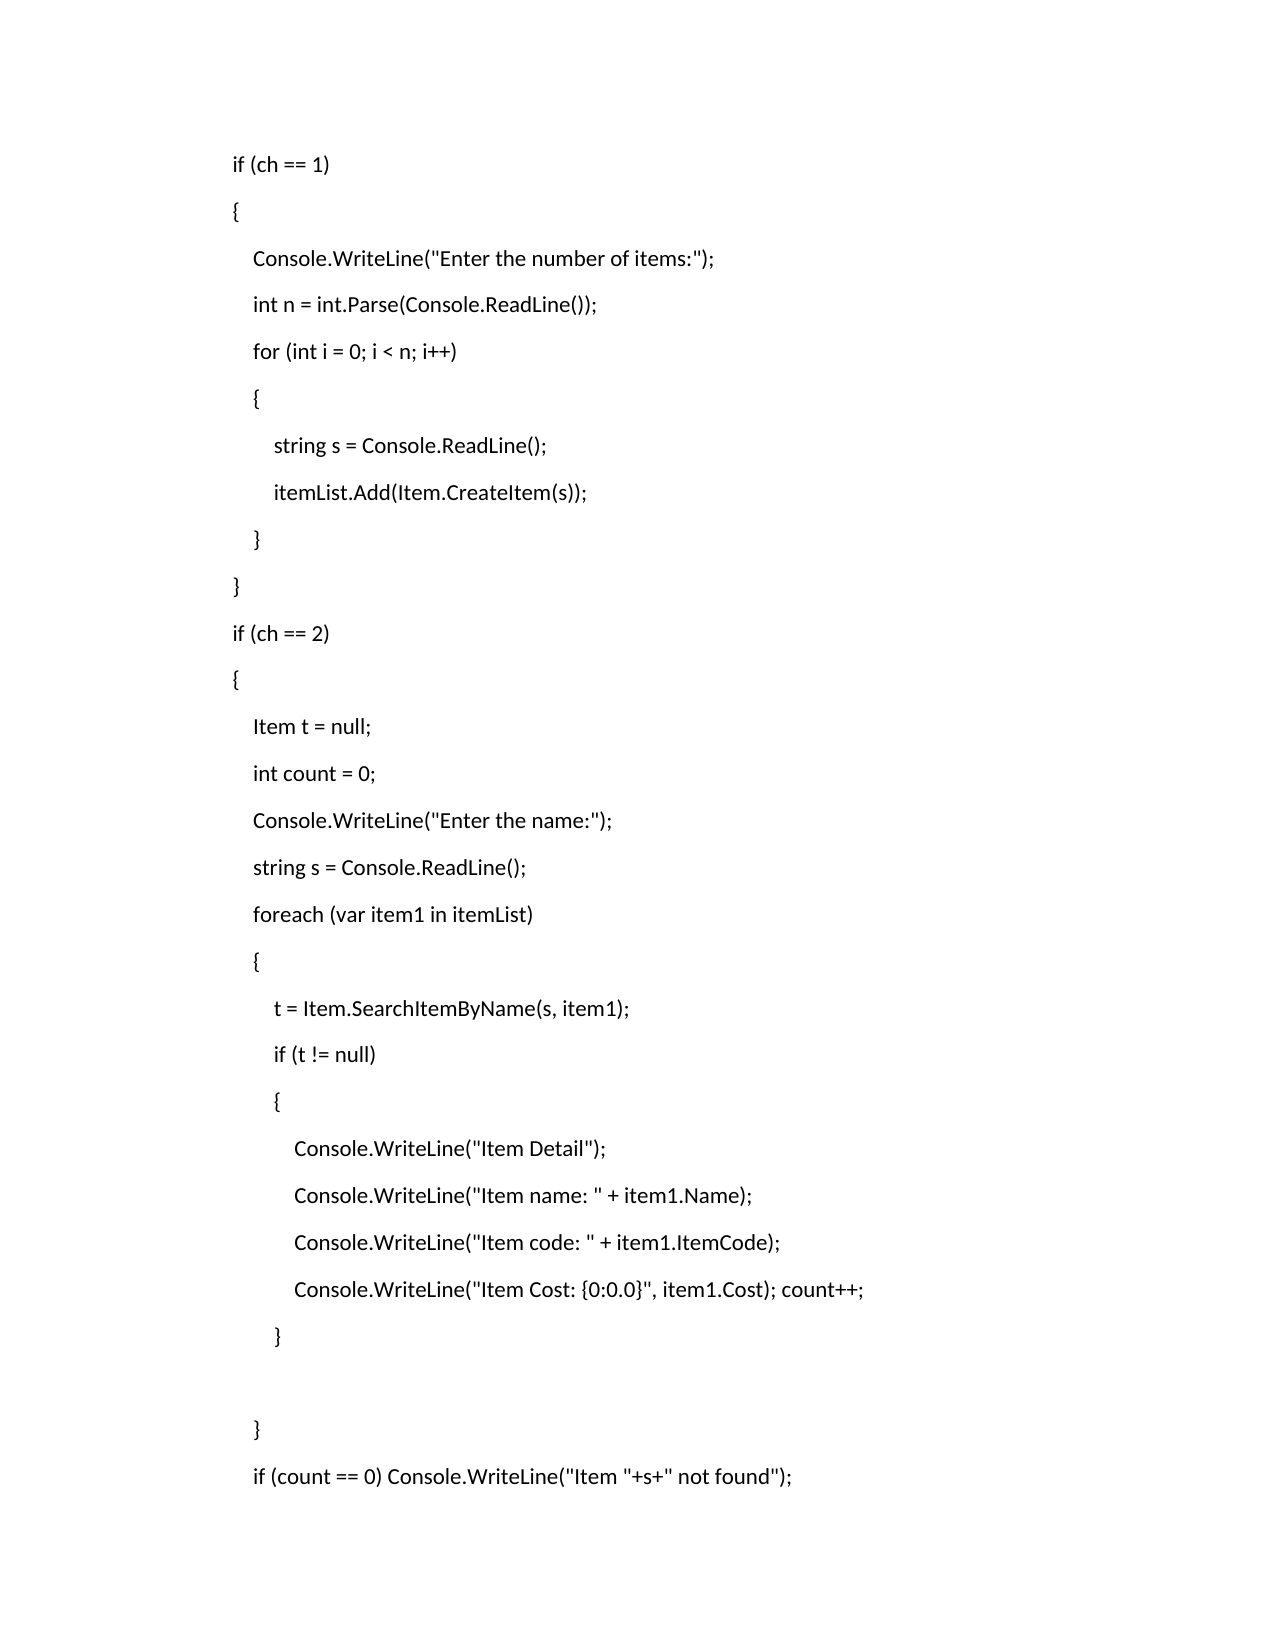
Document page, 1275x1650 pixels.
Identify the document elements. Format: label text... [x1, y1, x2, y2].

text } [150, 1416, 1125, 1444]
text } [150, 572, 1125, 600]
text } [150, 525, 1125, 553]
text string s = Console.ReadLine(); [150, 853, 1125, 881]
text foreach (var item1 in itemList) [150, 900, 1125, 928]
text Console.WriteLine("Item Cost: {0:0.0}", item1.Cost); count++; [150, 1275, 1125, 1303]
text int count = 0; [150, 759, 1125, 787]
text t = Item.SearchItemByName(s, item1); [150, 994, 1125, 1022]
text } [150, 1322, 1125, 1350]
text Console.WriteLine("Enter the number of items:"); [150, 244, 1125, 272]
text Console.WriteLine("Enter the name:"); [150, 806, 1125, 834]
text { [150, 1087, 1125, 1116]
text { [150, 947, 1125, 975]
text { [150, 666, 1125, 694]
text itemList.Add(Item.CreateItem(s)); [150, 478, 1125, 506]
text Console.WriteLine("Item code: " + item1.ItemCode); [150, 1228, 1125, 1256]
text if (t != null) [150, 1041, 1125, 1069]
text string s = Console.ReadLine(); [150, 431, 1125, 459]
text if (ch == 2) [150, 619, 1125, 647]
text Console.WriteLine("Item Detail"); [150, 1134, 1125, 1162]
text for (int i = 0; i < n; i++) [150, 337, 1125, 366]
text if (ch == 1) [150, 150, 1125, 178]
text Item t = null; [150, 712, 1125, 741]
text if (count == 0) Console.WriteLine("Item "+s+" not found"); [150, 1462, 1125, 1491]
text int n = int.Parse(Console.ReadLine()); [150, 291, 1125, 319]
text Console.WriteLine("Item name: " + item1.Name); [150, 1181, 1125, 1209]
text { [150, 384, 1125, 412]
text { [150, 197, 1125, 225]
